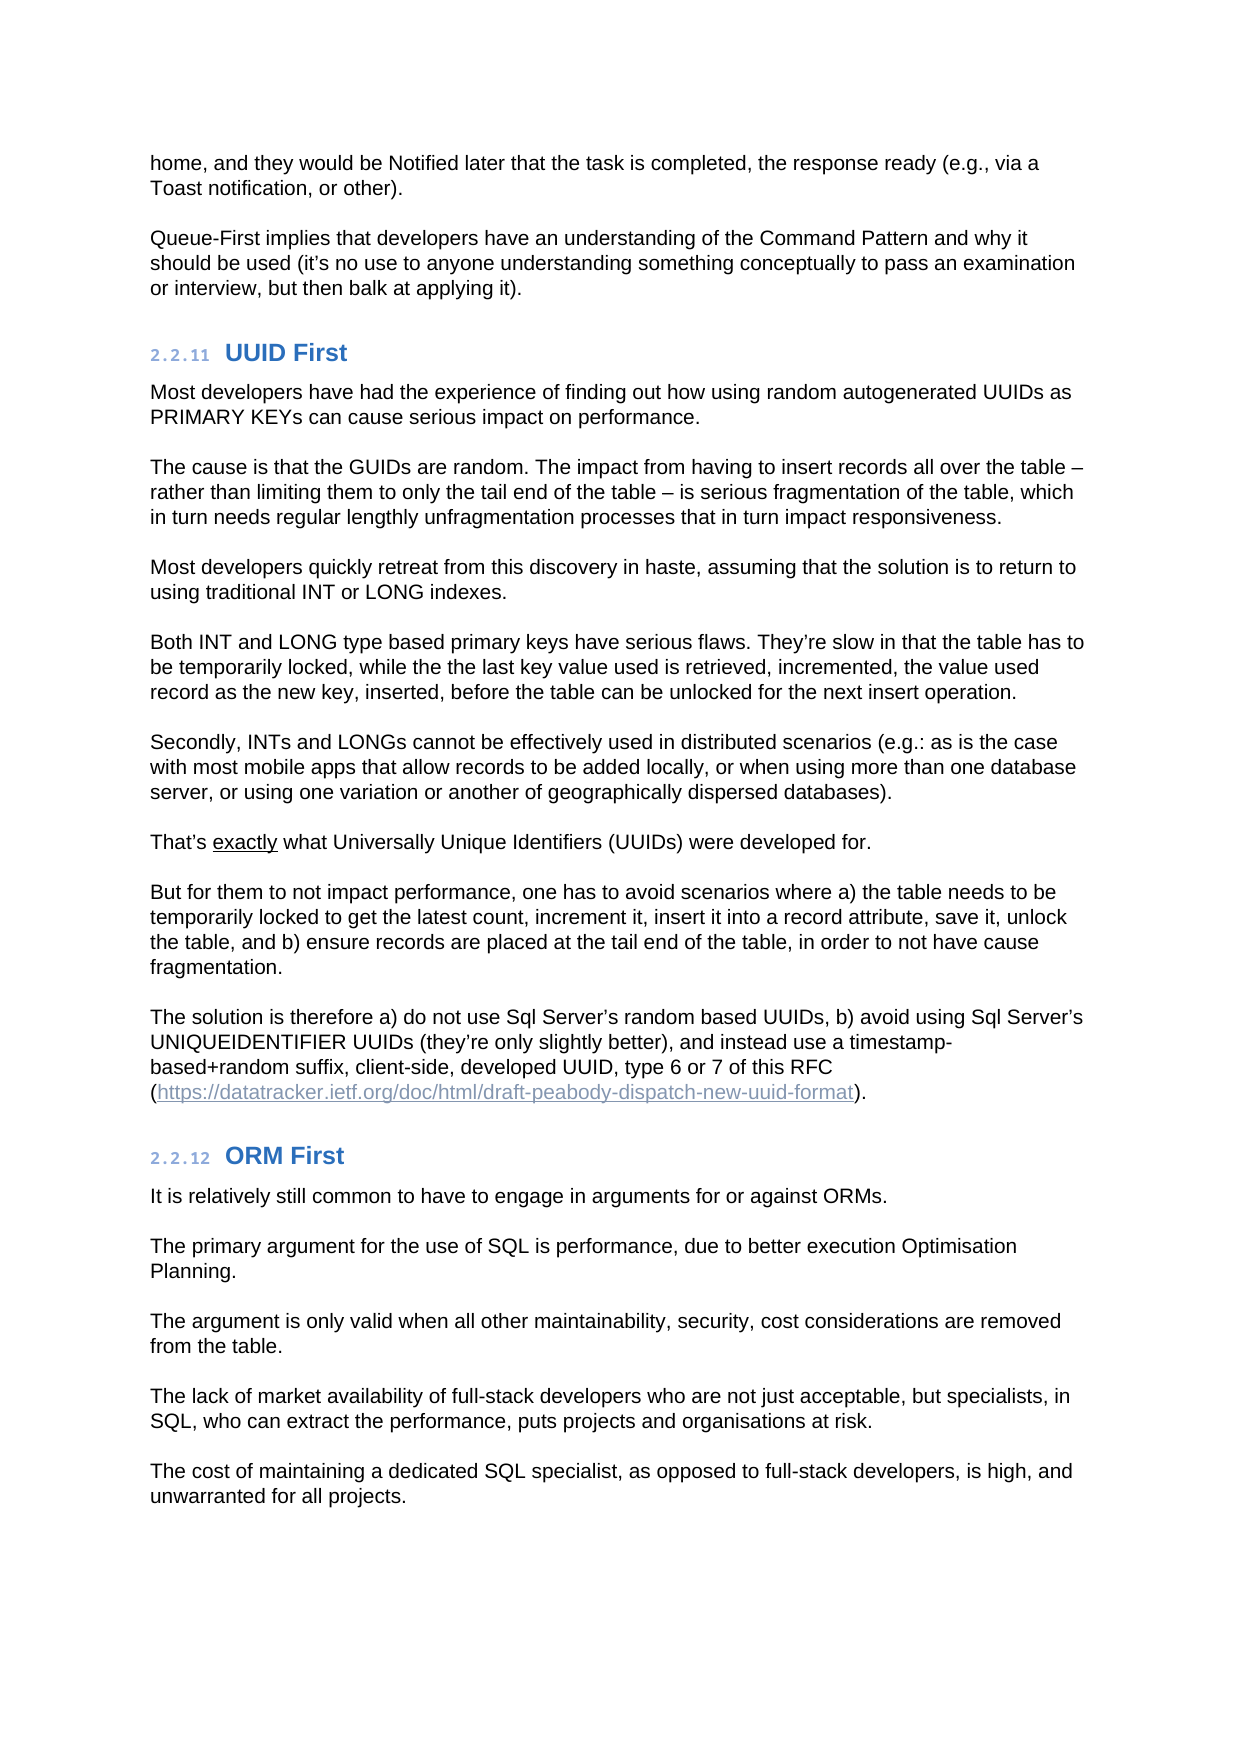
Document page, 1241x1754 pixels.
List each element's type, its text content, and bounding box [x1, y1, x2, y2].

text Most developers have had the experience of finding out how using random autogenerated UUIDs as PRIMARY KEYs can cause serious impact on performance. [150, 379, 1090, 429]
text Queue-First implies that developers have an understanding of the Command Pattern and why it should be used (it’s no use to anyone understanding something conceptually to pass an examination or interview, but then balk at applying it). [150, 225, 1090, 300]
text Secondly, INTs and LONGs cannot be effectively used in distributed scenarios (e.g.: as is the case with most mobile apps that allow records to be added locally, or when using more than one database server, or using one variation or another of geographically dispersed databases). [150, 729, 1090, 804]
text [150, 150, 1090, 200]
text The argument is only valid when all other maintainability, security, cost considerations are removed from the table. [150, 1307, 1090, 1357]
text Both INT and LONG type based primary keys have serious flaws. They’re slow in that the table has to be temporarily locked, while the the last key value used is retrieved, incremented, the value used record as the new key, inserted, before the table can be unlocked for the next insert operation. [150, 629, 1090, 704]
text Most developers quickly retreat from this discovery in haste, assuming that the solution is to return to using traditional INT or LONG indexes. [150, 554, 1090, 604]
text That’s exactly what Universally Unique Identifiers (UUIDs) were developed for. [150, 829, 1090, 854]
text But for them to not impact performance, one has to avoid scenarios where a) the table needs to be temporarily locked to get the latest count, increment it, insert it into a record attribute, save it, unlock the table, and b) ensure records are placed at the tail end of the table, in order to not have cause fragmentation. [150, 879, 1090, 979]
subtitle ORM First [150, 1141, 1090, 1170]
text The cost of maintaining a dedicated SQL specialist, as opposed to full-stack developers, is high, and unwarranted for all projects. [150, 1457, 1090, 1507]
text The primary argument for the use of SQL is performance, due to better execution Optimisation Planning. [150, 1232, 1090, 1282]
text The cause is that the GUIDs are random. The impact from having to insert records all over the table – rather than limiting them to only the tail end of the table – is serious fragmentation of the table, which in turn needs regular lengthly unfragmentation processes that in turn impact responsiveness. [150, 454, 1090, 529]
subtitle UUID First [150, 337, 1090, 366]
text The solution is therefore a) do not use Sql Server’s random based UUIDs, b) avoid using Sql Server’s UNIQUEIDENTIFIER UUIDs (they’re only slightly better), and instead use a timestamp-based+random suffix, client-side, developed UUID, type 6 or 7 of this RFC (https://datatracker.ietf.org/doc/html/draft-peabody-dispatch-new-uuid-format). [150, 1004, 1090, 1104]
text It is relatively still common to have to engage in arguments for or against ORMs. [150, 1182, 1090, 1207]
text The lack of market availability of full-stack developers who are not just acceptable, but specialists, in SQL, who can extract the performance, puts projects and organisations at risk. [150, 1382, 1090, 1432]
